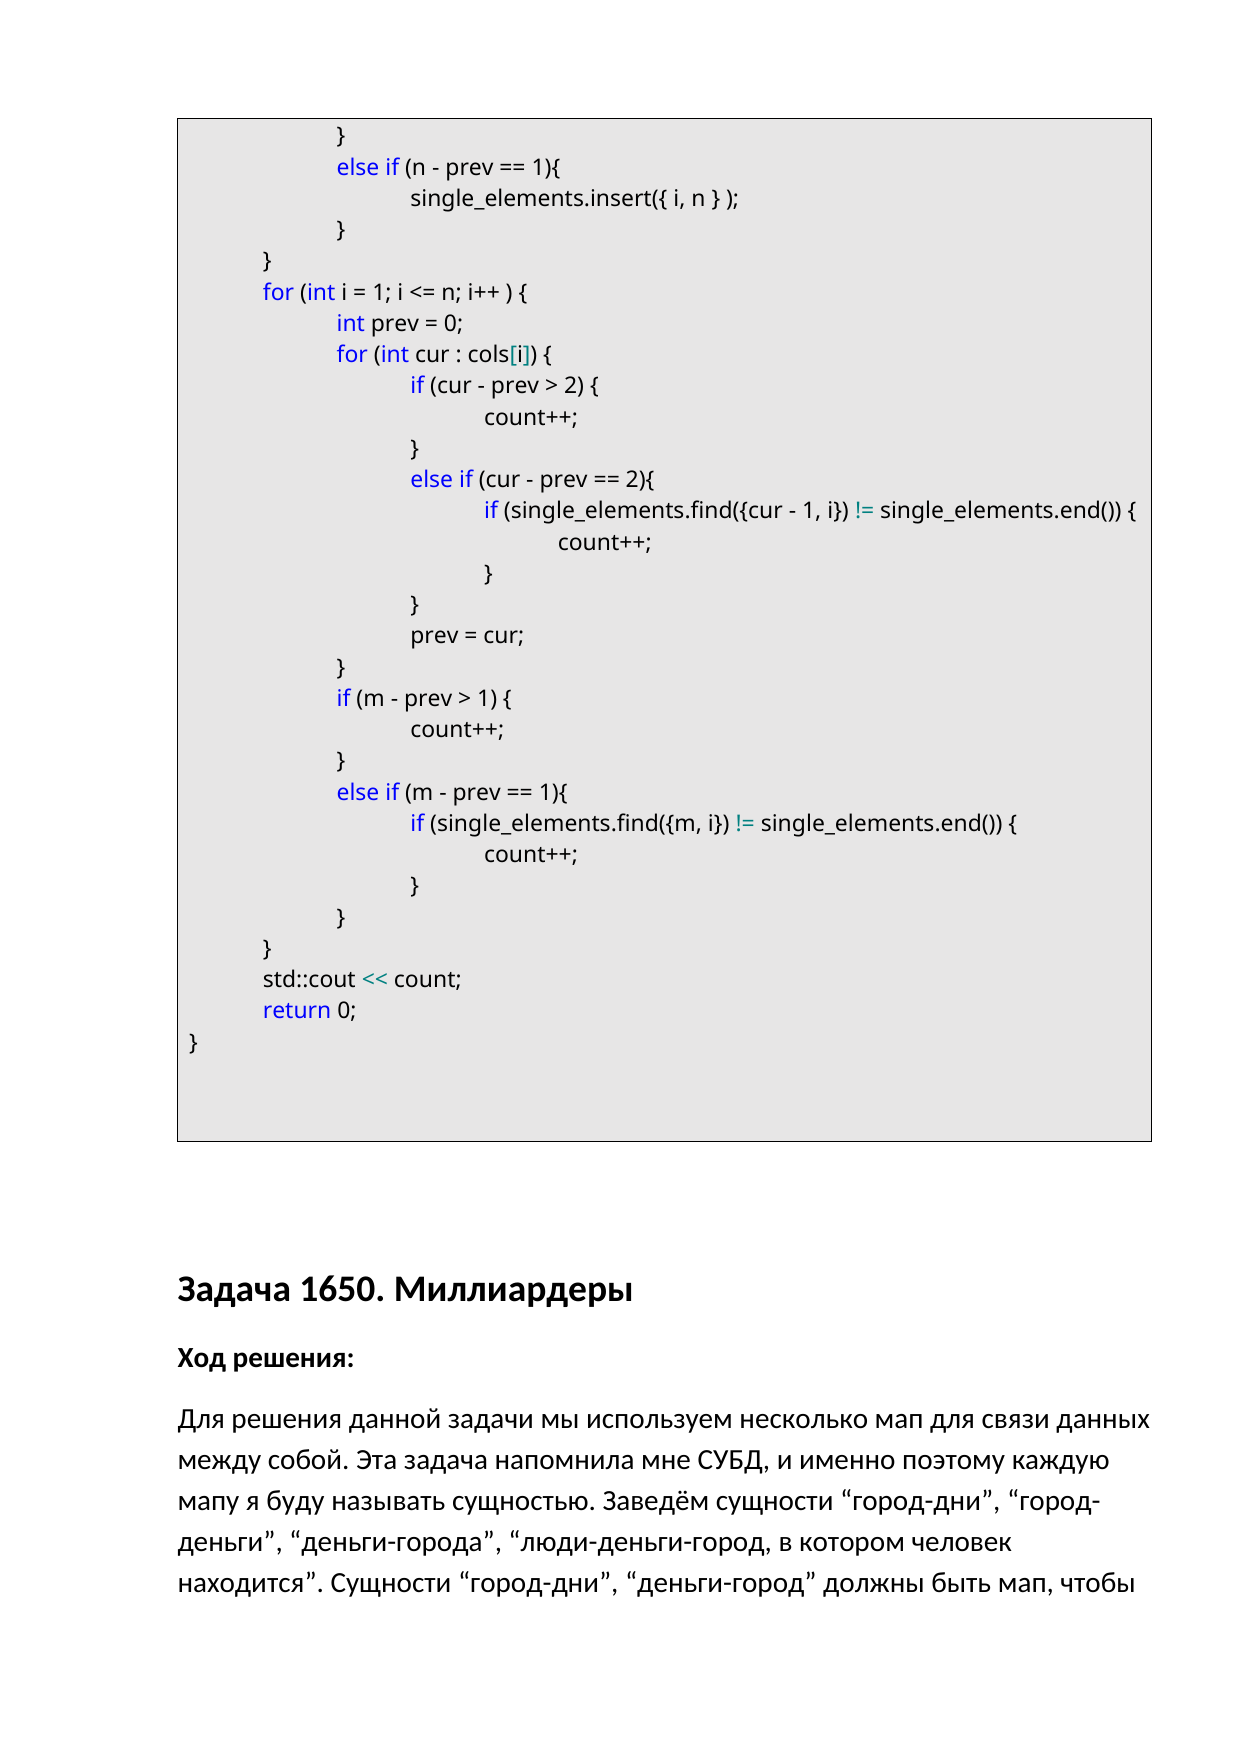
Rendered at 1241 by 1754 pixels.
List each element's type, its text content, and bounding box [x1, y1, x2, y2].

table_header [178, 119, 1151, 1141]
text Ход решения: [177, 1339, 1152, 1374]
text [177, 1401, 1152, 1600]
text Задача 1650. Миллиардеры [177, 1265, 1152, 1311]
